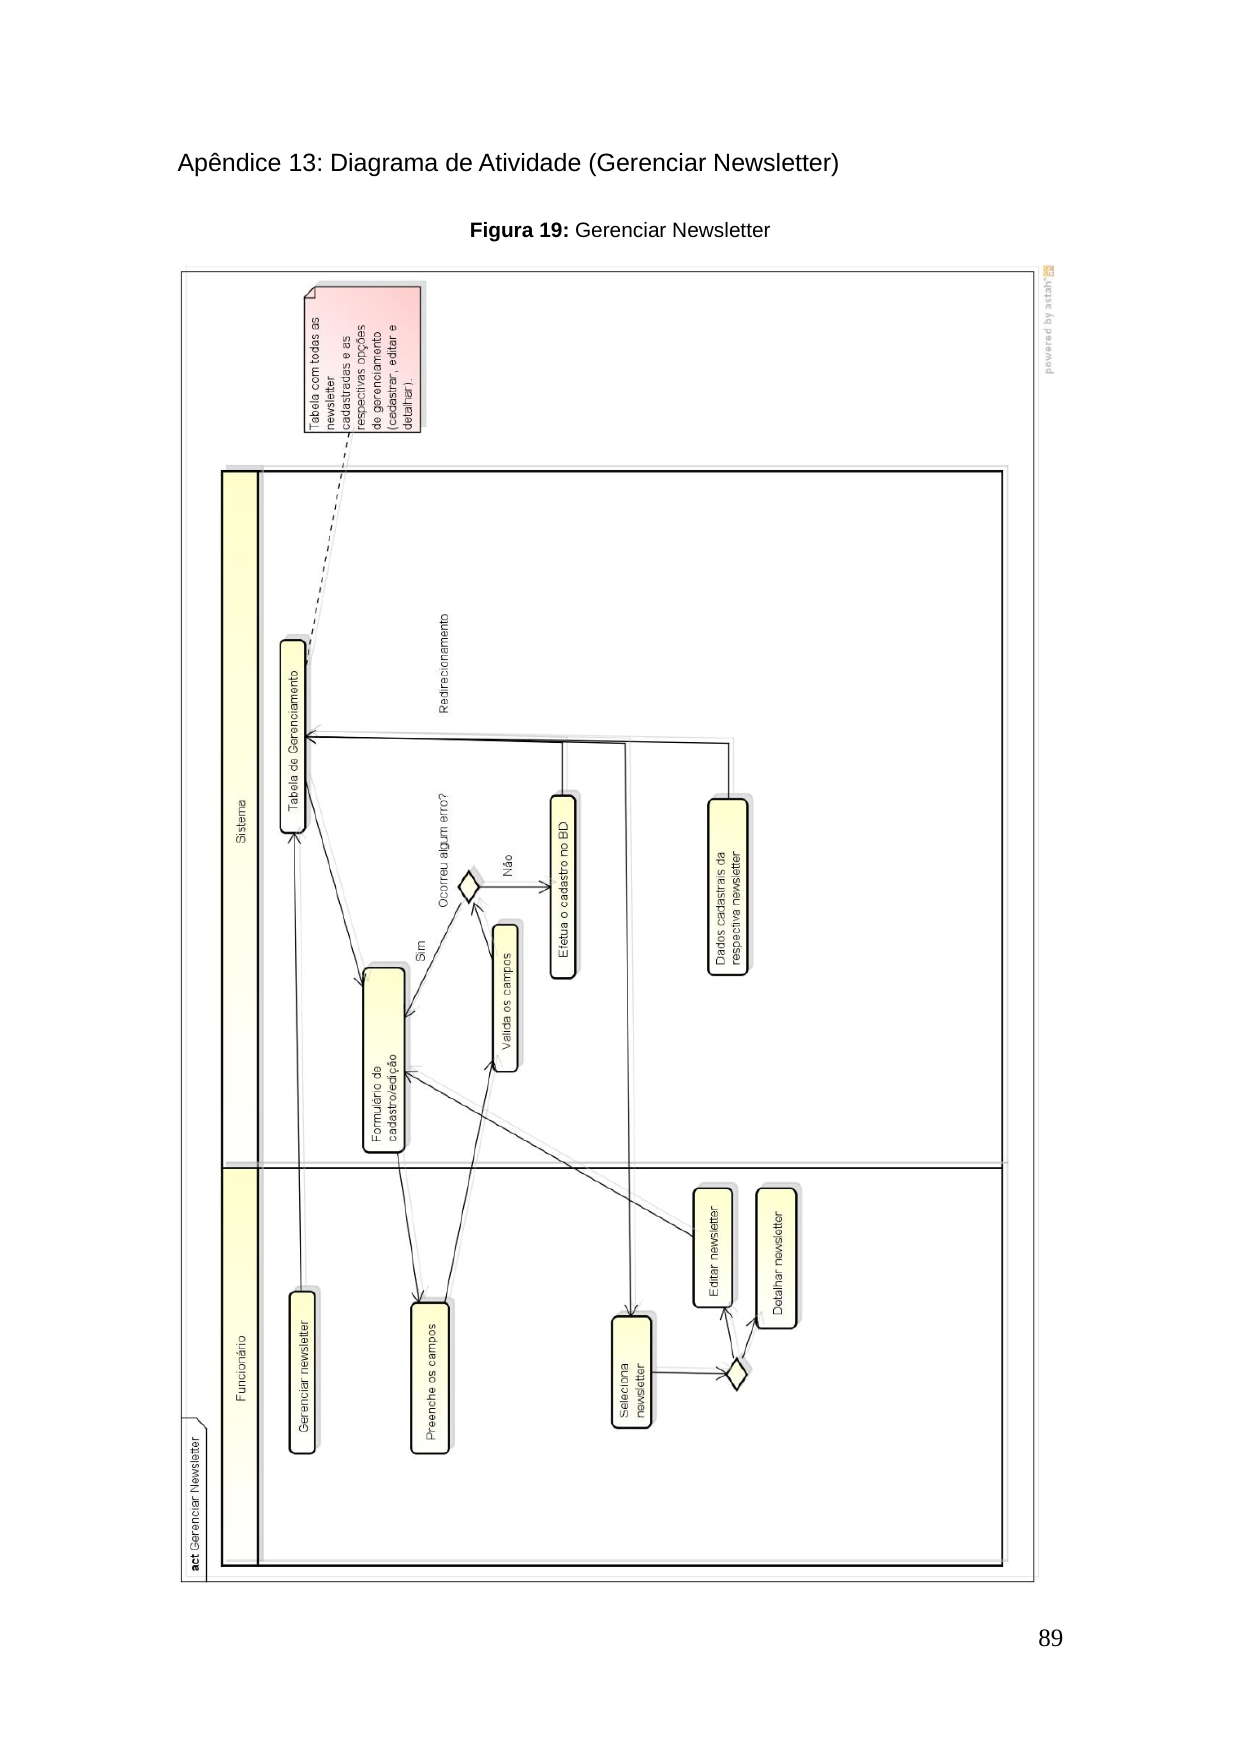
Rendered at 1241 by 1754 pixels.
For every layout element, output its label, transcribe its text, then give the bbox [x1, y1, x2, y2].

text Figura 19: Gerenciar Newsletter [177, 218, 1063, 242]
subtitle Apêndice 13: Diagrama de Atividade (Gerenciar Newsletter) [177, 148, 1063, 176]
picture [179, 255, 1064, 1584]
